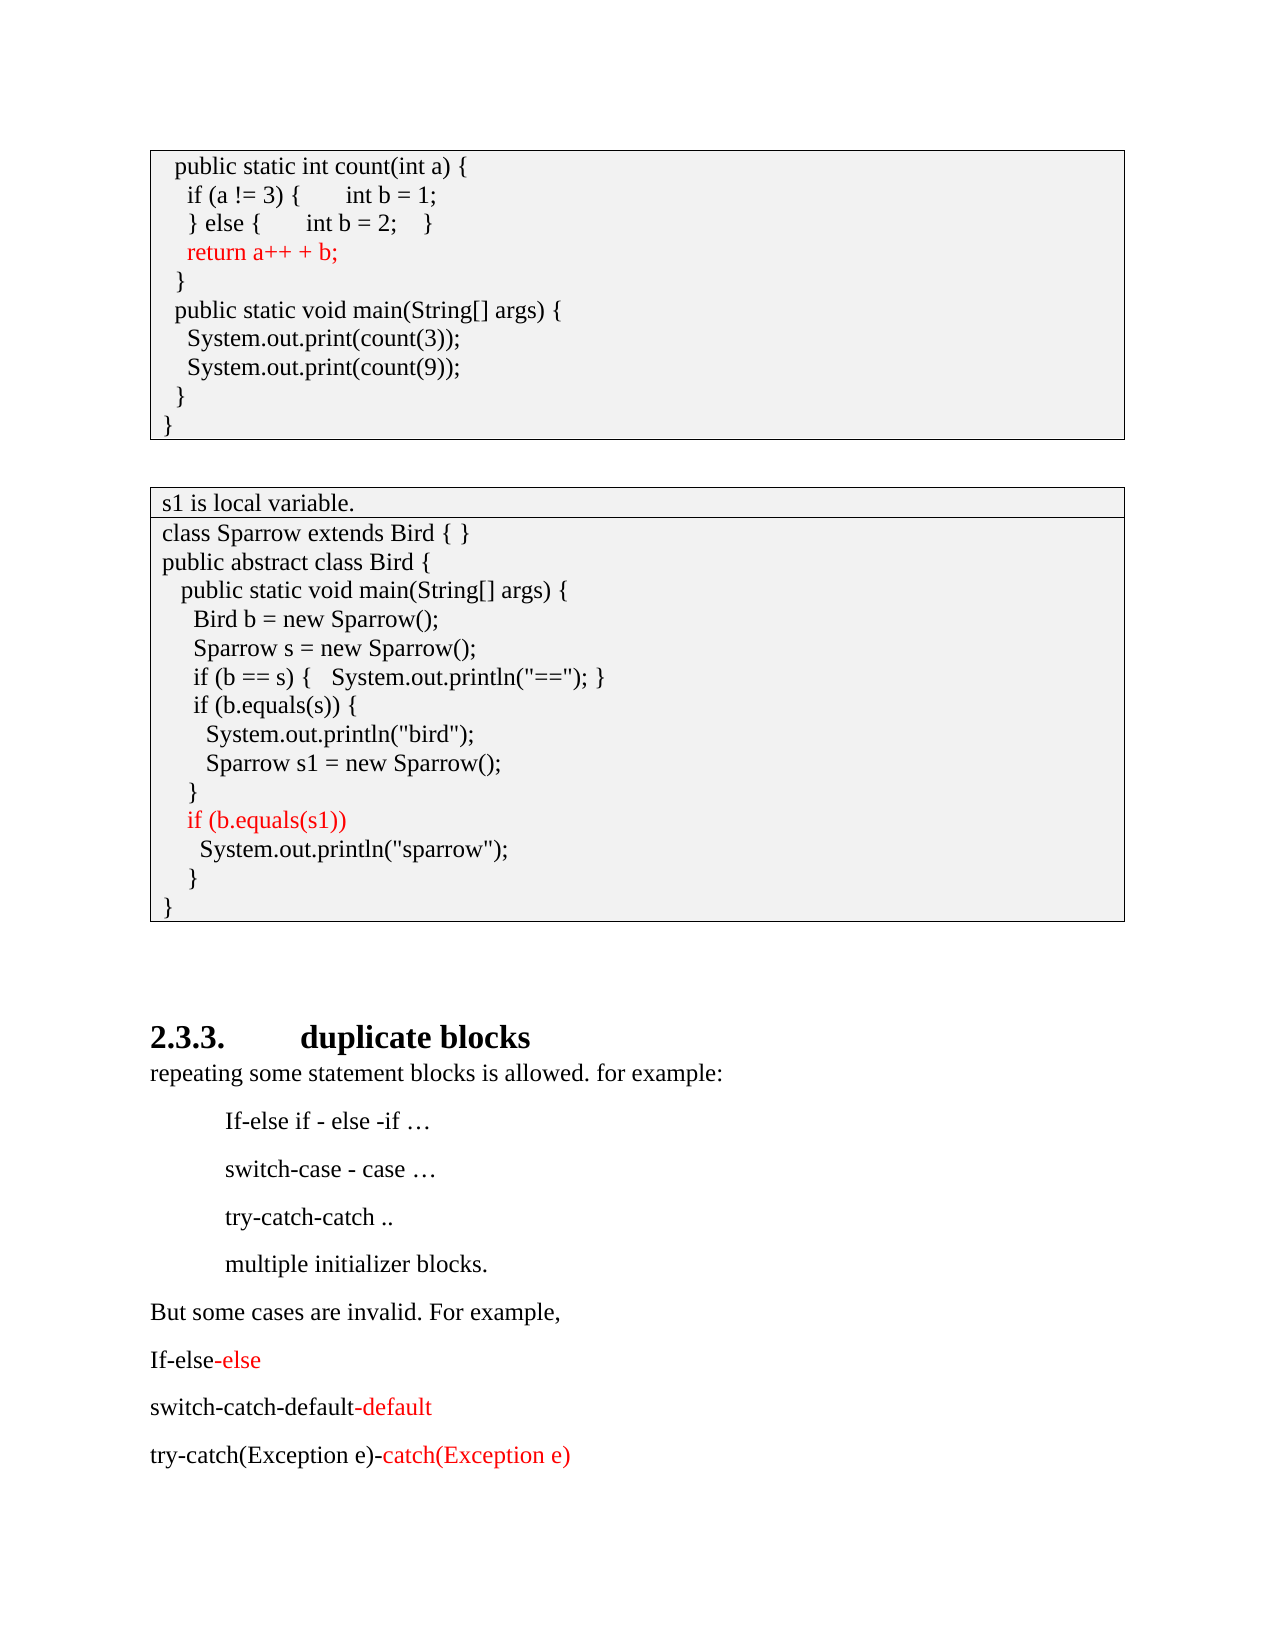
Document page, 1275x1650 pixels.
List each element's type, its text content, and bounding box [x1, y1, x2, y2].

text But some cases are invalid. For example, [150, 1297, 1125, 1326]
text If-else-else [150, 1345, 1125, 1373]
table_cell class Sparrow extends Bird { } public abstract class Bird { public static void main(String[] args) { Bird b = new Sparrow(); Sparrow s = new Sparrow(); if (b == s) { System.out.println("=="); } if (b.equals(s)) { System.out.println("bird"); Sparrow s1 = new Sparrow(); } if (b.equals(s1)) System.out.println("sparrow"); } } [151, 518, 1124, 921]
text try-catch-catch .. [150, 1202, 1125, 1230]
text try-catch(Exception e)-catch(Exception e) [150, 1440, 1125, 1469]
text switch-case - case … [150, 1154, 1125, 1183]
text switch-catch-default-default [150, 1392, 1125, 1421]
text repeating some statement blocks is allowed. for example: [150, 1058, 1125, 1087]
text multiple initializer blocks. [150, 1249, 1125, 1278]
subtitle duplicate blocks [150, 1017, 1125, 1055]
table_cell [151, 151, 1124, 438]
text If-else if - else -if … [150, 1106, 1125, 1135]
table_header s1 is local variable. [151, 488, 1124, 517]
